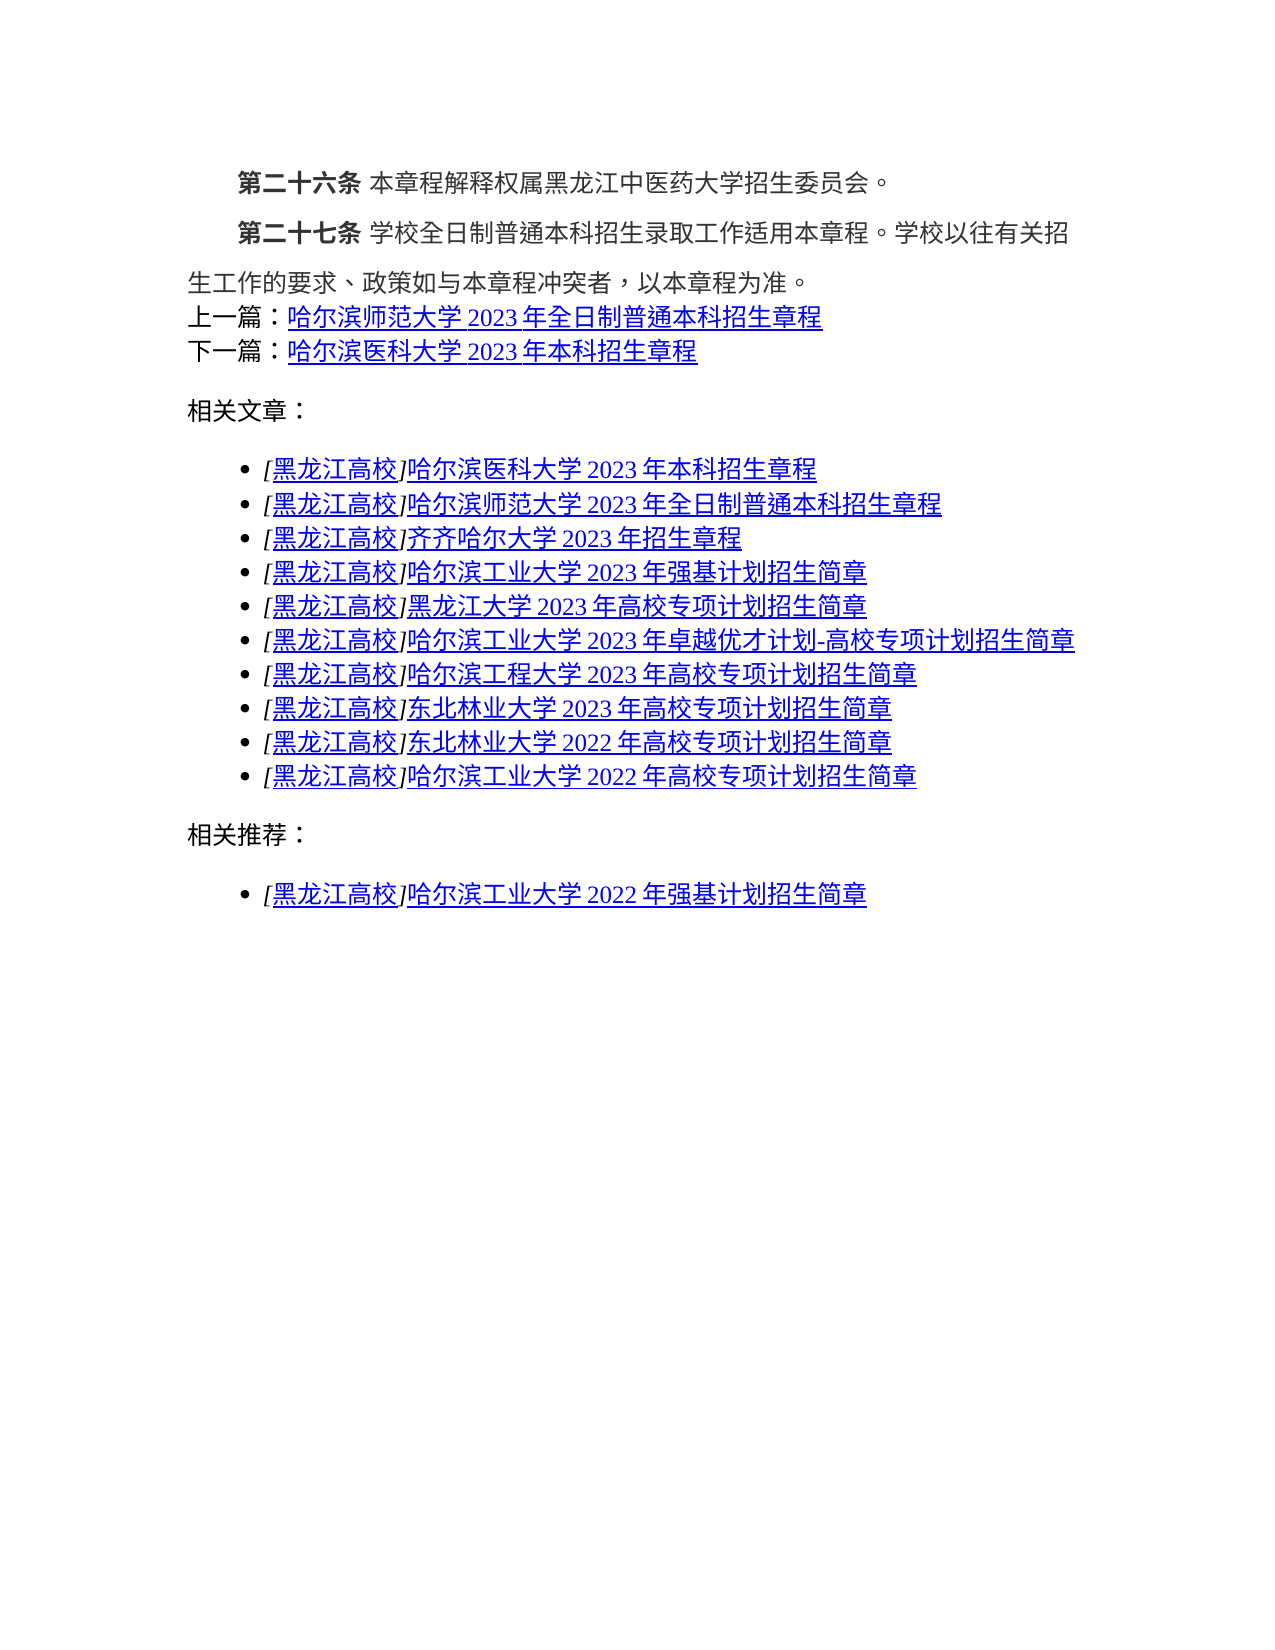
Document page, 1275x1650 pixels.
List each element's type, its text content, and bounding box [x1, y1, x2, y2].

text 第二十七条 学校全日制普通本科招生录取工作适用本章程。学校以往有关招生工作的要求、政策如与本章程冲突者，以本章程为准。 [187, 200, 1087, 300]
text 上一篇：哈尔滨师范大学2023年全日制普通本科招生章程 下一篇：哈尔滨医科大学2023年本科招生章程 [187, 300, 1087, 368]
list [黑龙江高校]哈尔滨工程大学2023年高校专项计划招生简章 [241, 657, 1087, 691]
list [黑龙江高校]哈尔滨师范大学2023年全日制普通本科招生章程 [241, 486, 1087, 520]
list [黑龙江高校]东北林业大学2023年高校专项计划招生简章 [241, 691, 1087, 725]
list [黑龙江高校]哈尔滨工业大学2022年高校专项计划招生简章 [241, 759, 1087, 793]
list [黑龙江高校]齐齐哈尔大学2023年招生章程 [241, 520, 1087, 554]
text 第二十六条 本章程解释权属黑龙江中医药大学招生委员会。 [187, 150, 1087, 200]
list [黑龙江高校]哈尔滨工业大学2023年卓越优才计划-高校专项计划招生简章 [241, 622, 1087, 657]
list [黑龙江高校]黑龙江大学2023年高校专项计划招生简章 [241, 588, 1087, 622]
text 相关文章： [187, 393, 1087, 427]
list [黑龙江高校]东北林业大学2022年高校专项计划招生简章 [241, 725, 1087, 759]
list [黑龙江高校]哈尔滨医科大学2023年本科招生章程 [241, 452, 1087, 486]
list [黑龙江高校]哈尔滨工业大学2023年强基计划招生简章 [241, 554, 1087, 588]
text 相关推荐： [187, 818, 1087, 852]
list [黑龙江高校]哈尔滨工业大学2022年强基计划招生简章 [241, 877, 1087, 911]
